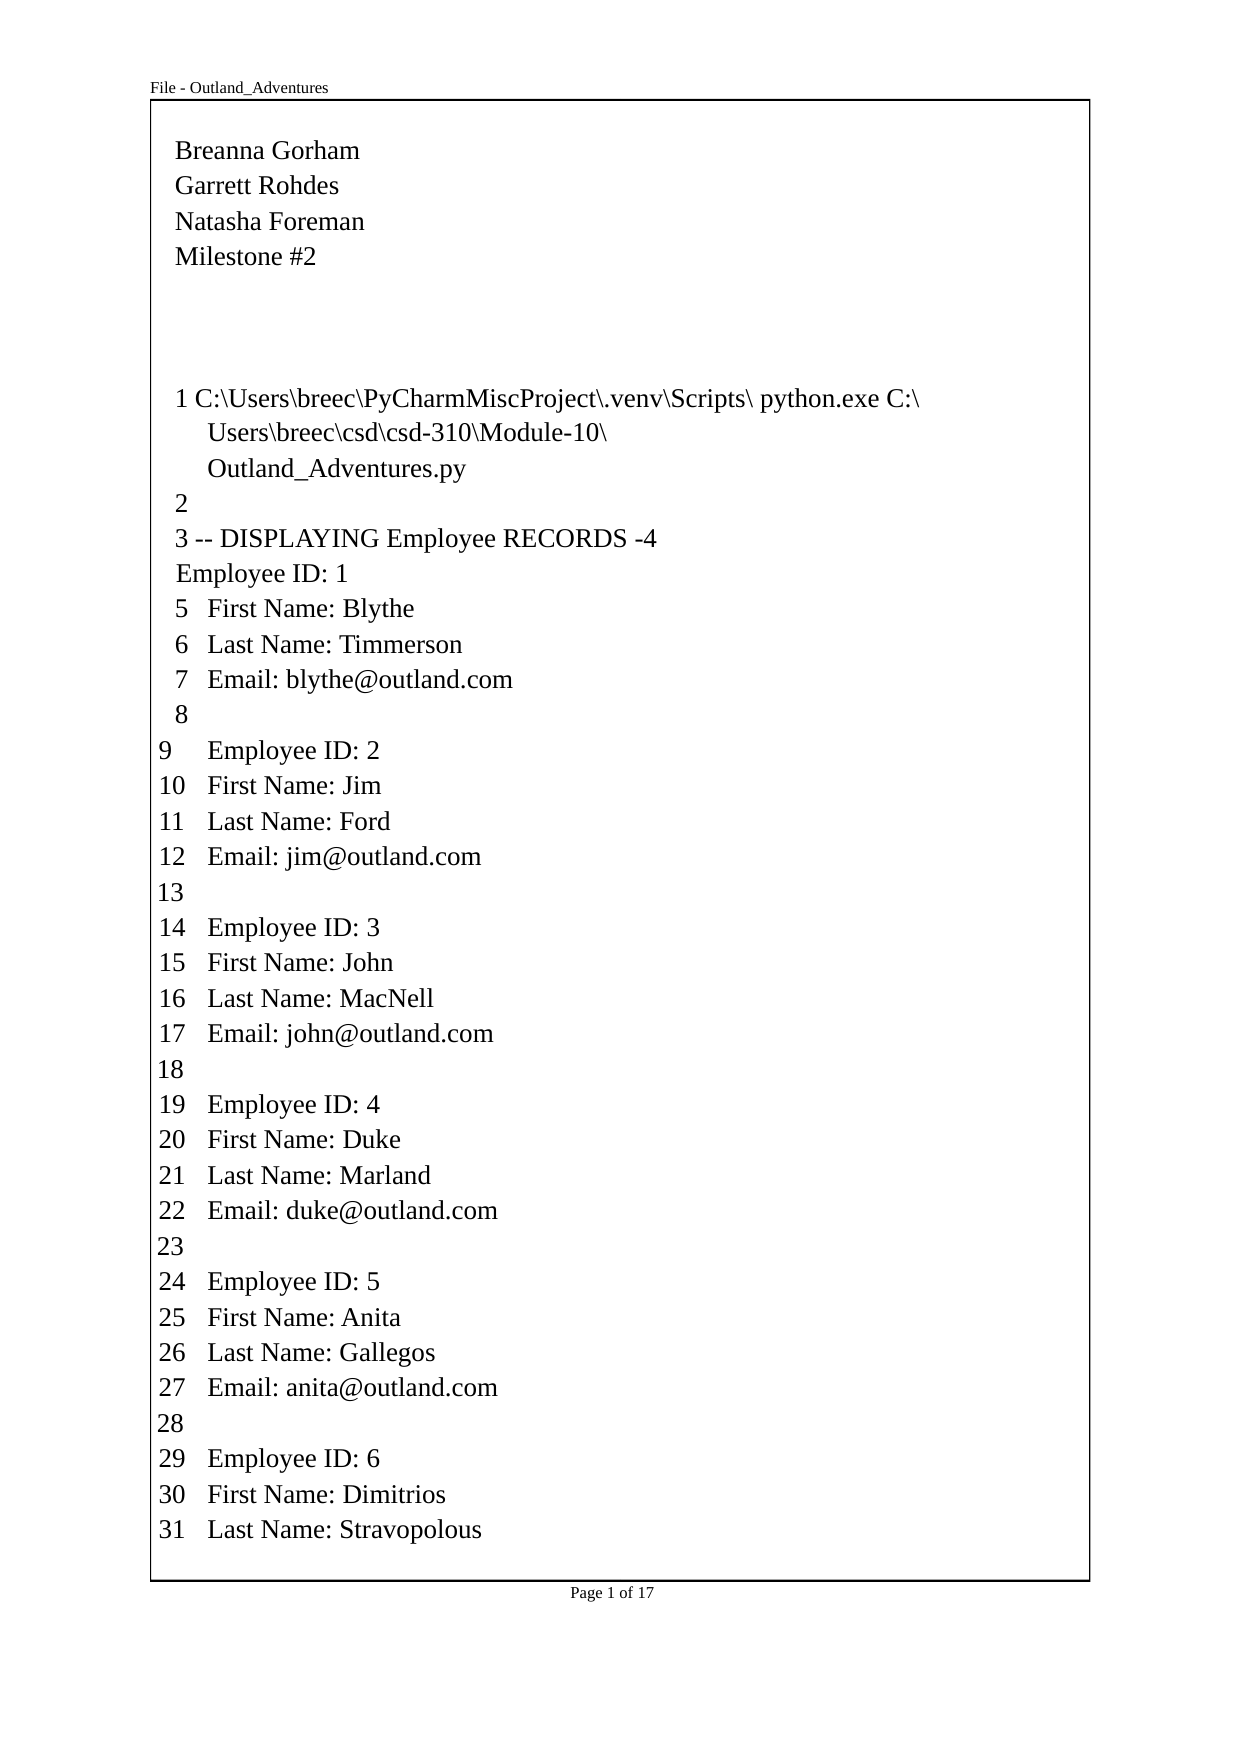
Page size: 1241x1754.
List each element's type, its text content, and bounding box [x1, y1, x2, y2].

text Garrett Rohdes [174, 169, 987, 200]
list First Name: Blythe [174, 592, 971, 623]
list First Name: Dimitrios [158, 1478, 971, 1509]
list Last Name: MacNell [158, 982, 971, 1013]
text 3 -- DISPLAYING Employee RECORDS -4 Employee ID: 1 [174, 522, 759, 588]
list Email: john@outland.com [158, 1017, 971, 1048]
list Email: blythe@outland.com [174, 663, 971, 694]
list Email: jim@outland.com [158, 840, 971, 871]
text Breanna Gorham [174, 134, 987, 165]
list First Name: Duke [158, 1124, 971, 1155]
list Employee ID: 4 [158, 1088, 971, 1119]
text 13 [157, 876, 971, 907]
text 2 [174, 487, 971, 518]
text 23 [157, 1230, 971, 1261]
list First Name: John [158, 947, 971, 978]
list Email: anita@outland.com [158, 1372, 971, 1403]
list Last Name: Ford [158, 805, 971, 836]
text 1 C:\Users\breec\PyCharmMiscProject\.venv\Scripts\ python.exe C:\Users\breec\csd\csd-310\Module-10\ [174, 382, 987, 447]
list Employee ID: 3 [158, 911, 971, 942]
text Outland_Adventures.py [207, 452, 971, 483]
list Last Name: Marland [158, 1159, 971, 1190]
text 28 [157, 1407, 971, 1438]
list Last Name: Gallegos [158, 1336, 971, 1367]
list First Name: Jim [158, 769, 971, 801]
list Last Name: Timmerson [174, 628, 971, 659]
text Natasha Foreman [174, 205, 987, 236]
list Employee ID: 5 [158, 1265, 971, 1296]
text 18 [157, 1053, 971, 1084]
list First Name: Anita [158, 1301, 971, 1332]
list Employee ID: 6 [158, 1442, 971, 1473]
text Milestone #2 [174, 240, 987, 271]
list Last Name: Stravopolous [158, 1513, 971, 1544]
list Email: duke@outland.com [158, 1194, 971, 1226]
text 8 [174, 699, 971, 730]
list Employee ID: 2 [158, 734, 971, 765]
